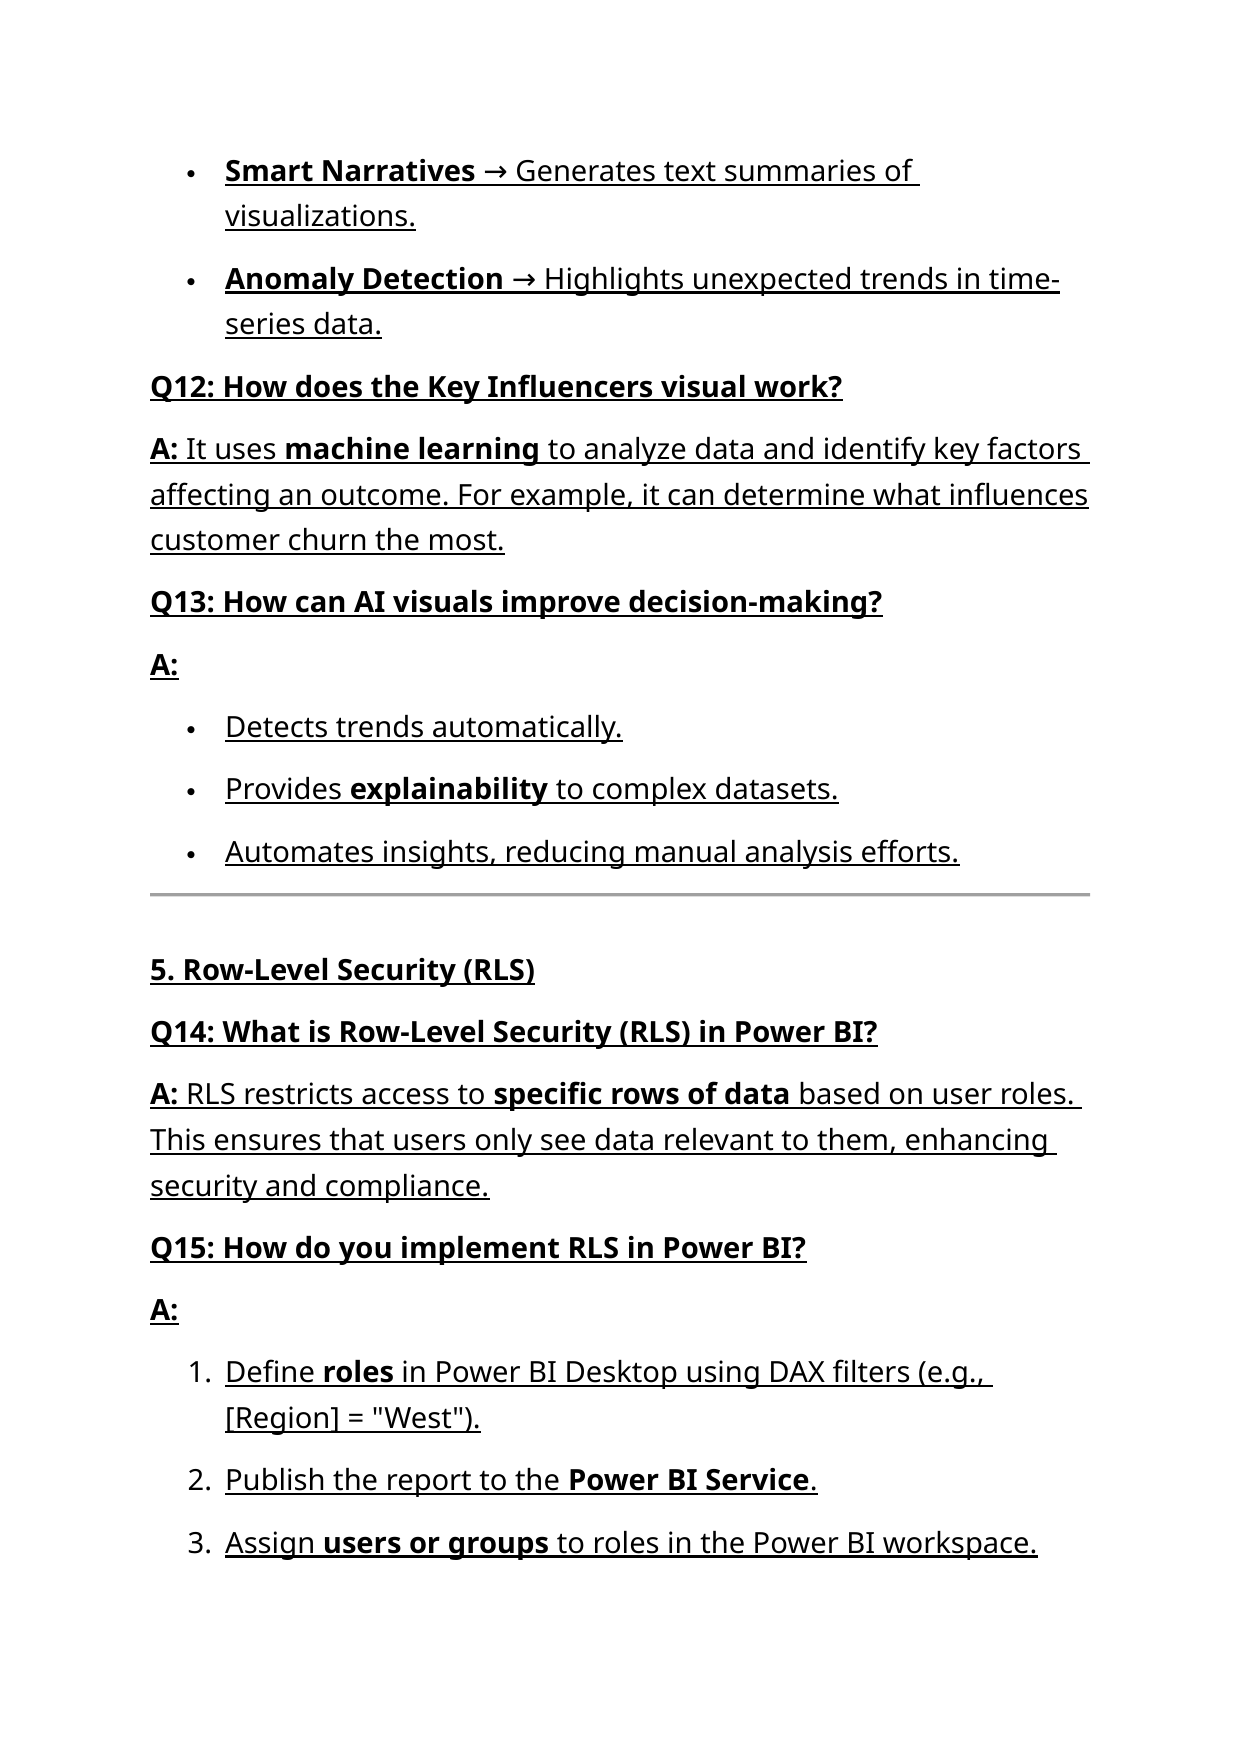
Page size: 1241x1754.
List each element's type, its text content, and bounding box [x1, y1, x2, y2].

text A: It uses machine learning to analyze data and identify key factors affecting an outcome. For example, it can determine what influences customer churn the most. [150, 428, 1090, 462]
text Q15: How do you implement RLS in Power BI? [150, 1227, 1090, 1267]
text A: [150, 644, 1090, 684]
text A: [150, 1289, 1090, 1329]
text Q14: What is Row-Level Security (RLS) in Power BI? [150, 1011, 1090, 1051]
list Publish the report to the Power BI Service. [187, 1459, 1090, 1499]
list Anomaly Detection → Highlights unexpected trends in time-series data. [187, 258, 1090, 343]
text Q13: How can AI visuals improve decision-making? [150, 582, 1090, 621]
list Define roles in Power BI Desktop using DAX filters (e.g., [Region] = "West"). [187, 1352, 1090, 1437]
list Smart Narratives → Generates text summaries of visualizations. [187, 150, 1090, 235]
list Assign users or groups to roles in the Power BI workspace. [187, 1522, 1090, 1562]
text 5. Row-Level Security (RLS) [150, 949, 1090, 989]
text Q12: How does the Key Influencers visual work? [150, 366, 1090, 406]
list Detects trends automatically. [187, 706, 1090, 746]
list Provides explainability to complex datasets. [187, 768, 1090, 808]
list Automates insights, reducing manual analysis efforts. [187, 831, 1090, 871]
text A: It uses machine learning to analyze data and identify key factors affecting an outcome. For example, it can determine what influences customer churn the most. [150, 464, 1090, 559]
text A: RLS restricts access to specific rows of data based on user roles. This ensures that users only see data relevant to them, enhancing security and compliance. [150, 1073, 1090, 1204]
